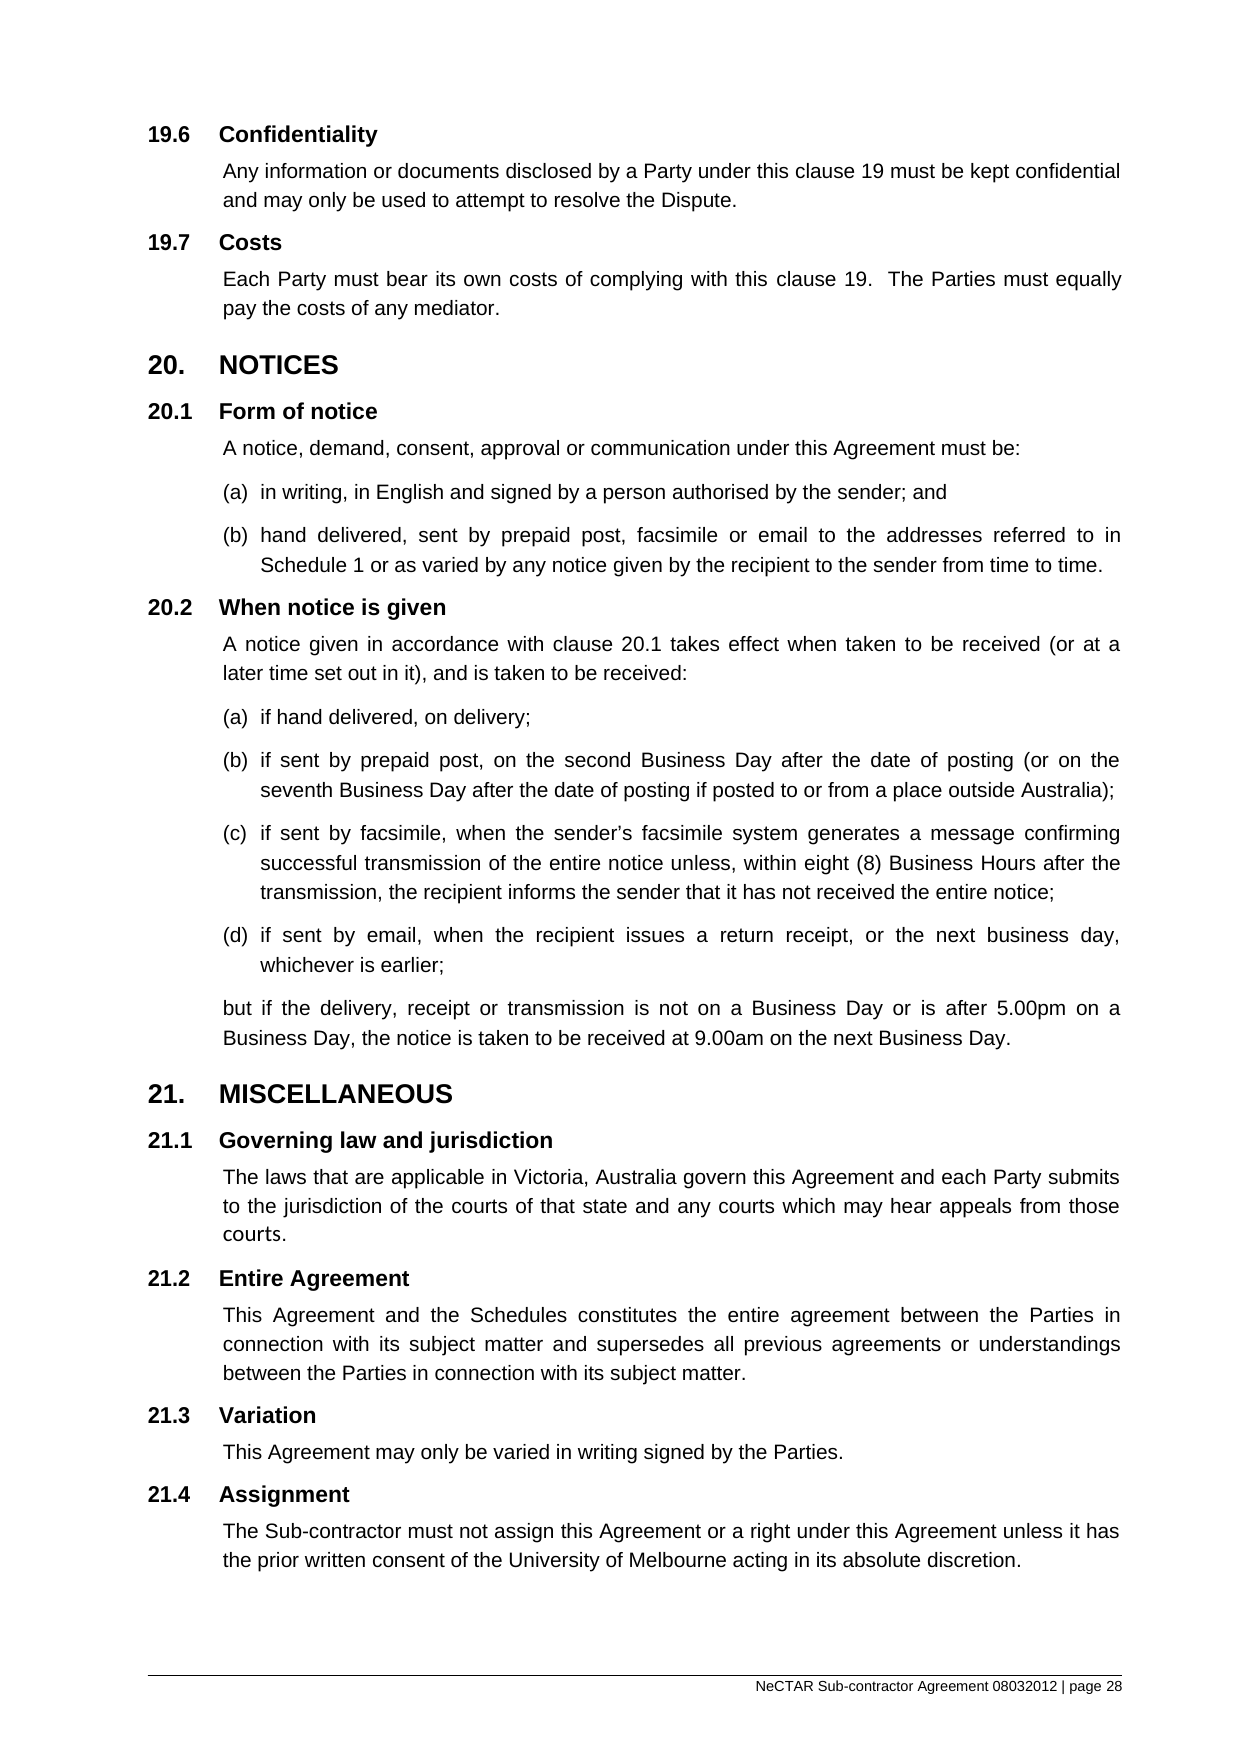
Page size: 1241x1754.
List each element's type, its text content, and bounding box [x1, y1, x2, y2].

list 21. MISCELLANEOUS [148, 1078, 1122, 1110]
text The Sub-contractor must not assign this Agreement or a right under this Agreement unless it has the prior written consent of the University of Melbourne acting in its absolute discretion. [223, 1514, 1122, 1572]
list Costs [148, 226, 1122, 256]
text but if the delivery, receipt or transmission is not on a Business Day or is after 5.00pm on a Business Day, the notice is taken to be received at 9.00am on the next Business Day. [223, 991, 1122, 1049]
list Assignment [148, 1478, 1122, 1508]
text A notice, demand, consent, approval or communication under this Agreement must be: [222, 431, 1122, 460]
list hand delivered, sent by prepaid post, facsimile or email to the addresses referred to in Schedule 1 or as varied by any notice given by the recipient to the sender from time to time. [223, 518, 1122, 576]
text Each Party must bear its own costs of complying with this clause 19. The Parties must equally pay the costs of any mediator. [223, 262, 1122, 320]
text Any information or documents disclosed by a Party under this clause 19 must be kept confidential and may only be used to attempt to resolve the Dispute. [223, 153, 1122, 212]
list if sent by email, when the recipient issues a return receipt, or the next business day, whichever is earlier; [223, 918, 1122, 976]
list 20.1 Form of notice [148, 395, 1122, 424]
list if sent by prepaid post, on the second Business Day after the date of posting (or on the seventh Business Day after the date of posting if posted to or from a place outside Australia); [223, 743, 1122, 801]
list Confidentiality [148, 118, 1122, 147]
list if hand delivered, on delivery; [223, 699, 1122, 728]
text The laws that are applicable in Victoria, Australia govern this Agreement and each Party submits to the jurisdiction of the courts of that state and any courts which may hear appeals from those courts. [223, 1160, 1122, 1247]
list in writing, in English and signed by a person authorised by the sender; and [223, 474, 1122, 503]
text A notice given in accordance with clause 20.1 takes effect when taken to be received (or at a later time set out in it), and is taken to be received: [223, 626, 1122, 685]
list 20.2 When notice is given [148, 591, 1122, 620]
list Variation [148, 1399, 1122, 1428]
list 20. NOTICES [148, 349, 1122, 381]
list 21.1 Governing law and jurisdiction [148, 1124, 1122, 1153]
text This Agreement may only be varied in writing signed by the Parties. [218, 1435, 1122, 1464]
list Entire Agreement [148, 1262, 1122, 1291]
list if sent by facsimile, when the sender’s facsimile system generates a message confirming successful transmission of the entire notice unless, within eight (8) Business Hours after the transmission, the recipient informs the sender that it has not received the entire notice; [223, 816, 1122, 903]
text This Agreement and the Schedules constitutes the entire agreement between the Parties in connection with its subject matter and supersedes all previous agreements or understandings between the Parties in connection with its subject matter. [223, 1297, 1122, 1385]
